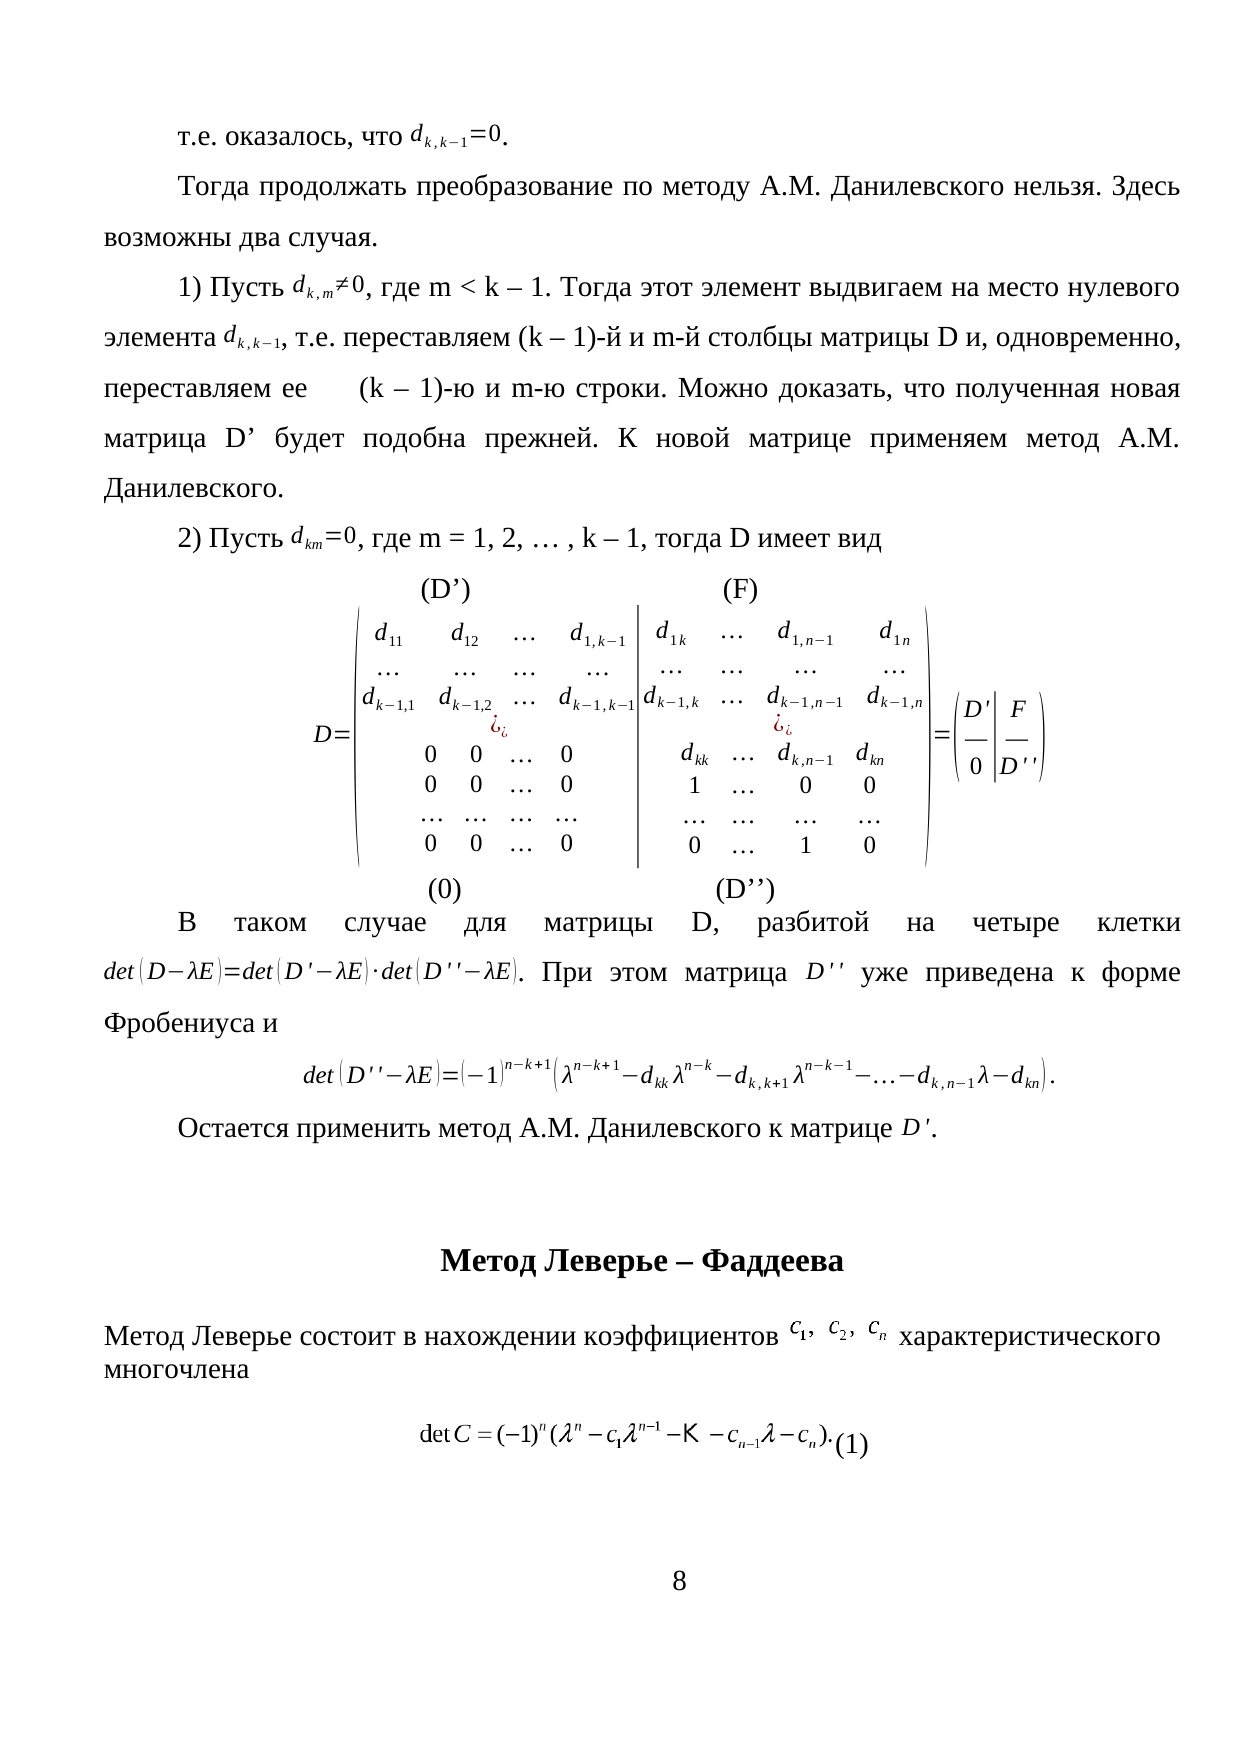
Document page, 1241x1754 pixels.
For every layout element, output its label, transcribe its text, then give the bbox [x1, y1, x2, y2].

text (D’) (F) [103, 571, 1181, 604]
picture [416, 1414, 835, 1454]
text В таком случае для матрицы D, разбитой на четыре клетки . При этом матрица уже приведена к форме Фробениуса и [103, 904, 1181, 1038]
text 2) Пусть , где m = 1, 2, … , k – 1, тогда D имеет вид [103, 521, 1181, 554]
picture [786, 1307, 818, 1346]
text Метод Леверье состоит в нахождении коэффициентов характеристического многочлена [103, 1308, 1181, 1385]
text Остается применить метод А.М. Данилевского к матрице . [103, 1111, 1181, 1144]
text Метод Леверье – Фаддеева [103, 1240, 1181, 1279]
text Тогда продолжать преобразование по методу А.М. Данилевского нельзя. Здесь возможны два случая. [103, 168, 1181, 252]
text (0) (D’’) [103, 871, 1181, 904]
text 1) Пусть , где m < k – 1. Тогда этот элемент выдвигаем на место нулевого элемента , т.е. переставляем (k – 1)-й и m-й столбцы матрицы D и, одновременно, переставляем ее (k – 1)-ю и m-ю строки. Можно доказать, что полученная новая матрица D’ будет подобна прежней. К новой матрице применяем метод А.М. Данилевского. [103, 269, 1181, 504]
picture [825, 1307, 858, 1346]
text т.е. оказалось, что . [103, 118, 1181, 152]
picture [864, 1307, 892, 1346]
